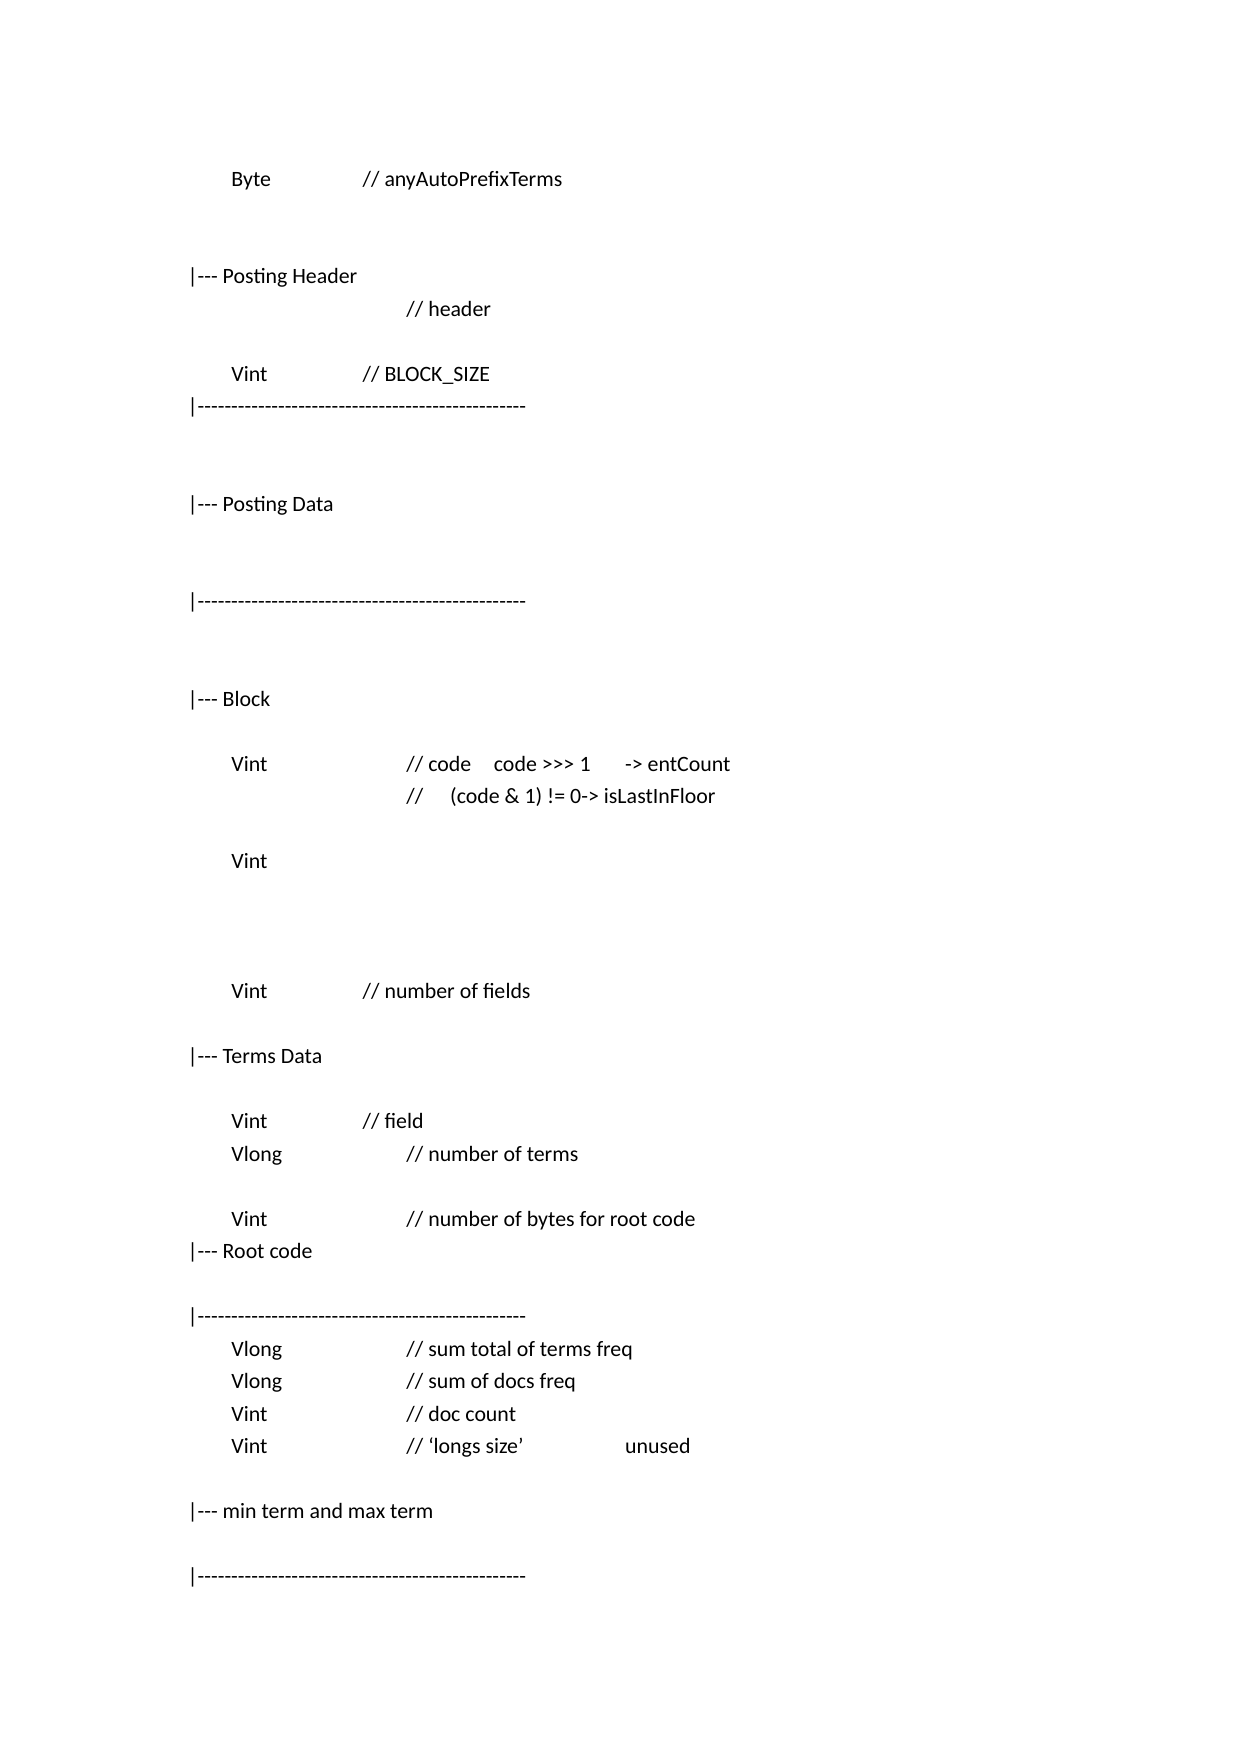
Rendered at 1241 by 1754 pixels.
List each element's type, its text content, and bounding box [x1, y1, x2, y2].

text Vlong // number of terms [187, 1137, 1053, 1169]
text Vint // BLOCK_SIZE [187, 357, 1053, 389]
text Vint // doc count [187, 1397, 1053, 1429]
text Vint [187, 844, 1053, 877]
text Vint // field [187, 1104, 1053, 1137]
text |--- min term and max term [187, 1494, 1053, 1527]
text Vint // number of bytes for root code [187, 1202, 1053, 1234]
text Vint // number of fields [187, 974, 1053, 1007]
text Vlong // sum of docs freq [187, 1364, 1053, 1397]
text |--- Posting Header [187, 259, 1053, 292]
text Byte // anyAutoPrefixTerms [187, 162, 1053, 194]
text |--- Block [187, 682, 1053, 714]
text Vlong // sum total of terms freq [187, 1332, 1053, 1364]
text |--- Posting Data [187, 487, 1053, 519]
text Vint // ‘longs size’ unused [187, 1429, 1053, 1462]
text |------------------------------------------------- [187, 1559, 1053, 1592]
text |--- Terms Data [187, 1039, 1053, 1072]
text Vint // code code >>> 1 -> entCount [187, 747, 1053, 779]
text // (code & 1) != 0 -> isLastInFloor [362, 779, 1053, 812]
text // header [362, 292, 1053, 324]
text |------------------------------------------------- [187, 584, 1053, 617]
text |------------------------------------------------- [187, 1299, 1053, 1332]
text |--- Root code [187, 1234, 1053, 1267]
text |------------------------------------------------- [187, 389, 1053, 422]
